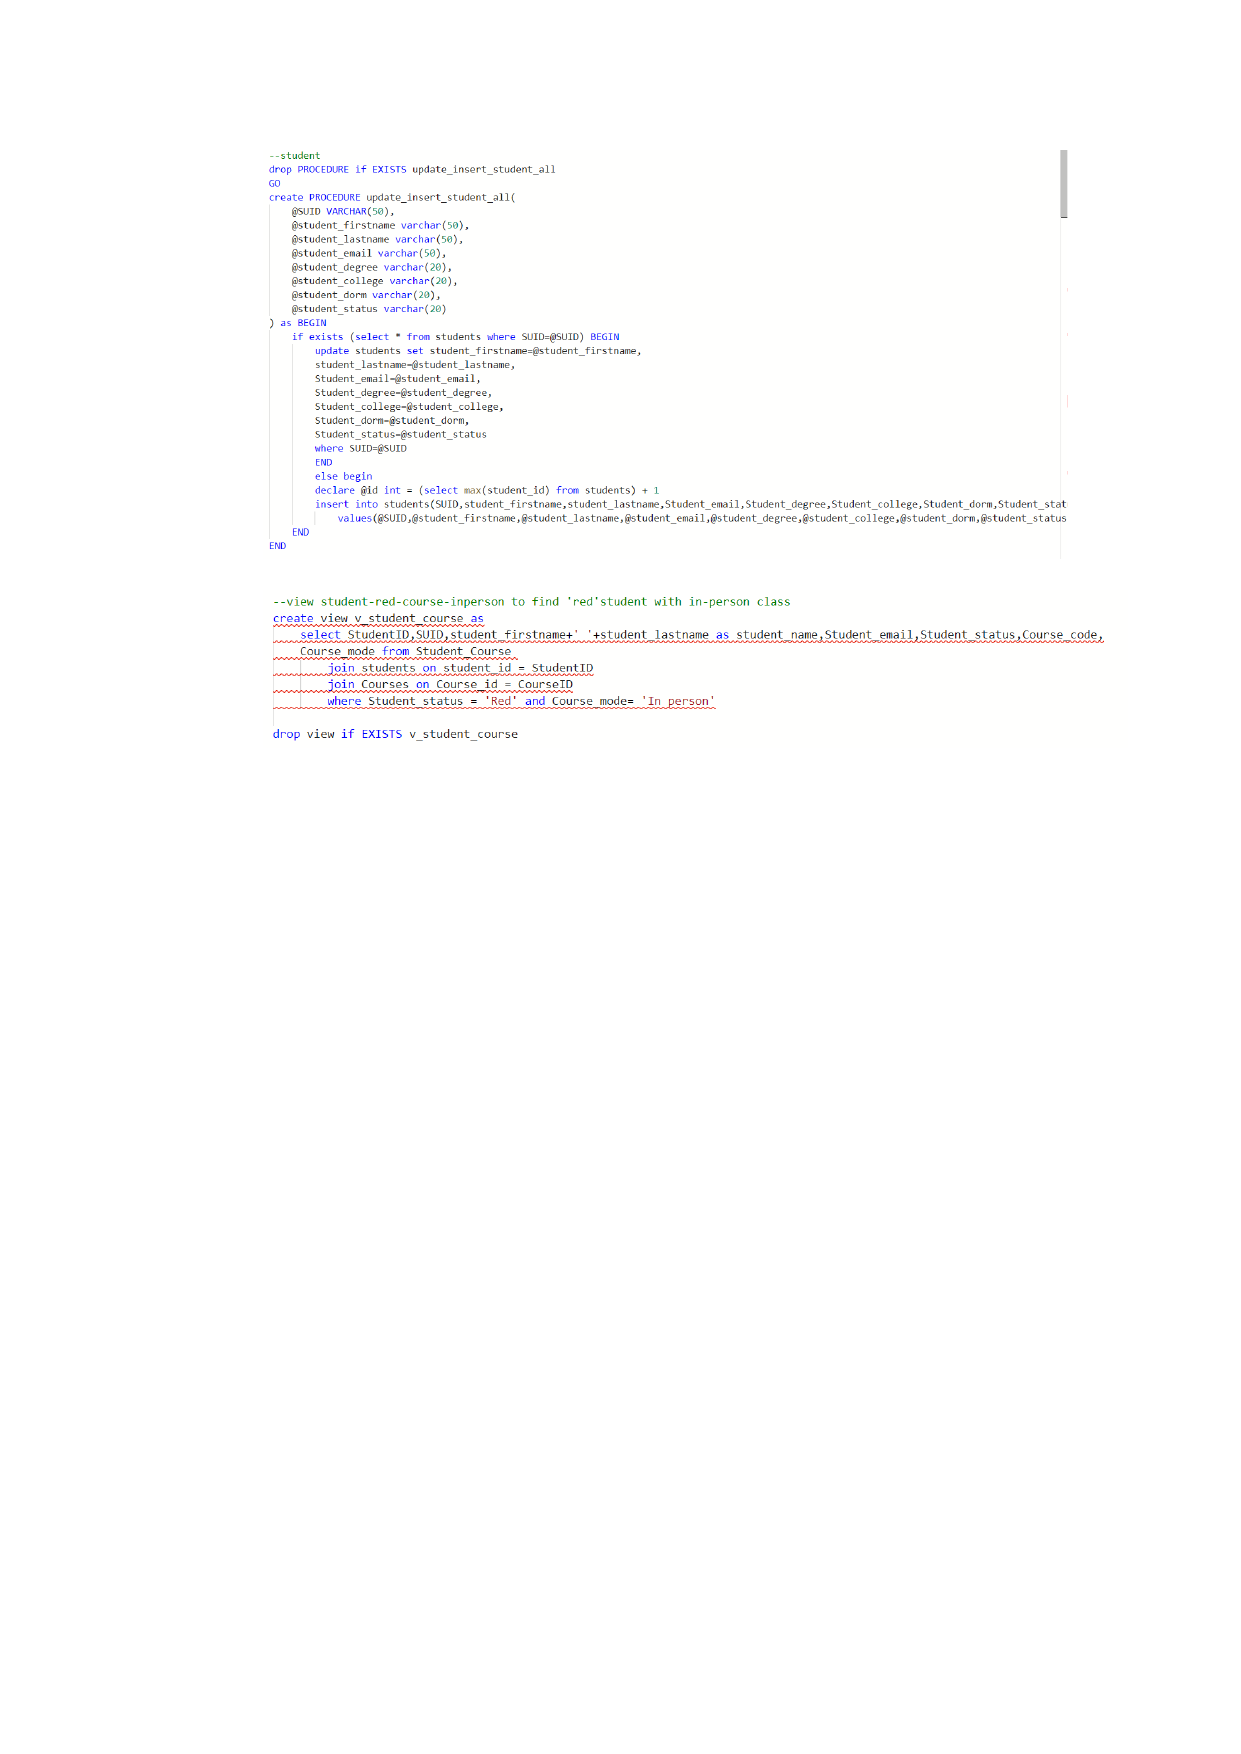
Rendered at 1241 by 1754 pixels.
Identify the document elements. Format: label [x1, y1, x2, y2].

picture [262, 590, 1128, 748]
picture [262, 150, 1068, 559]
